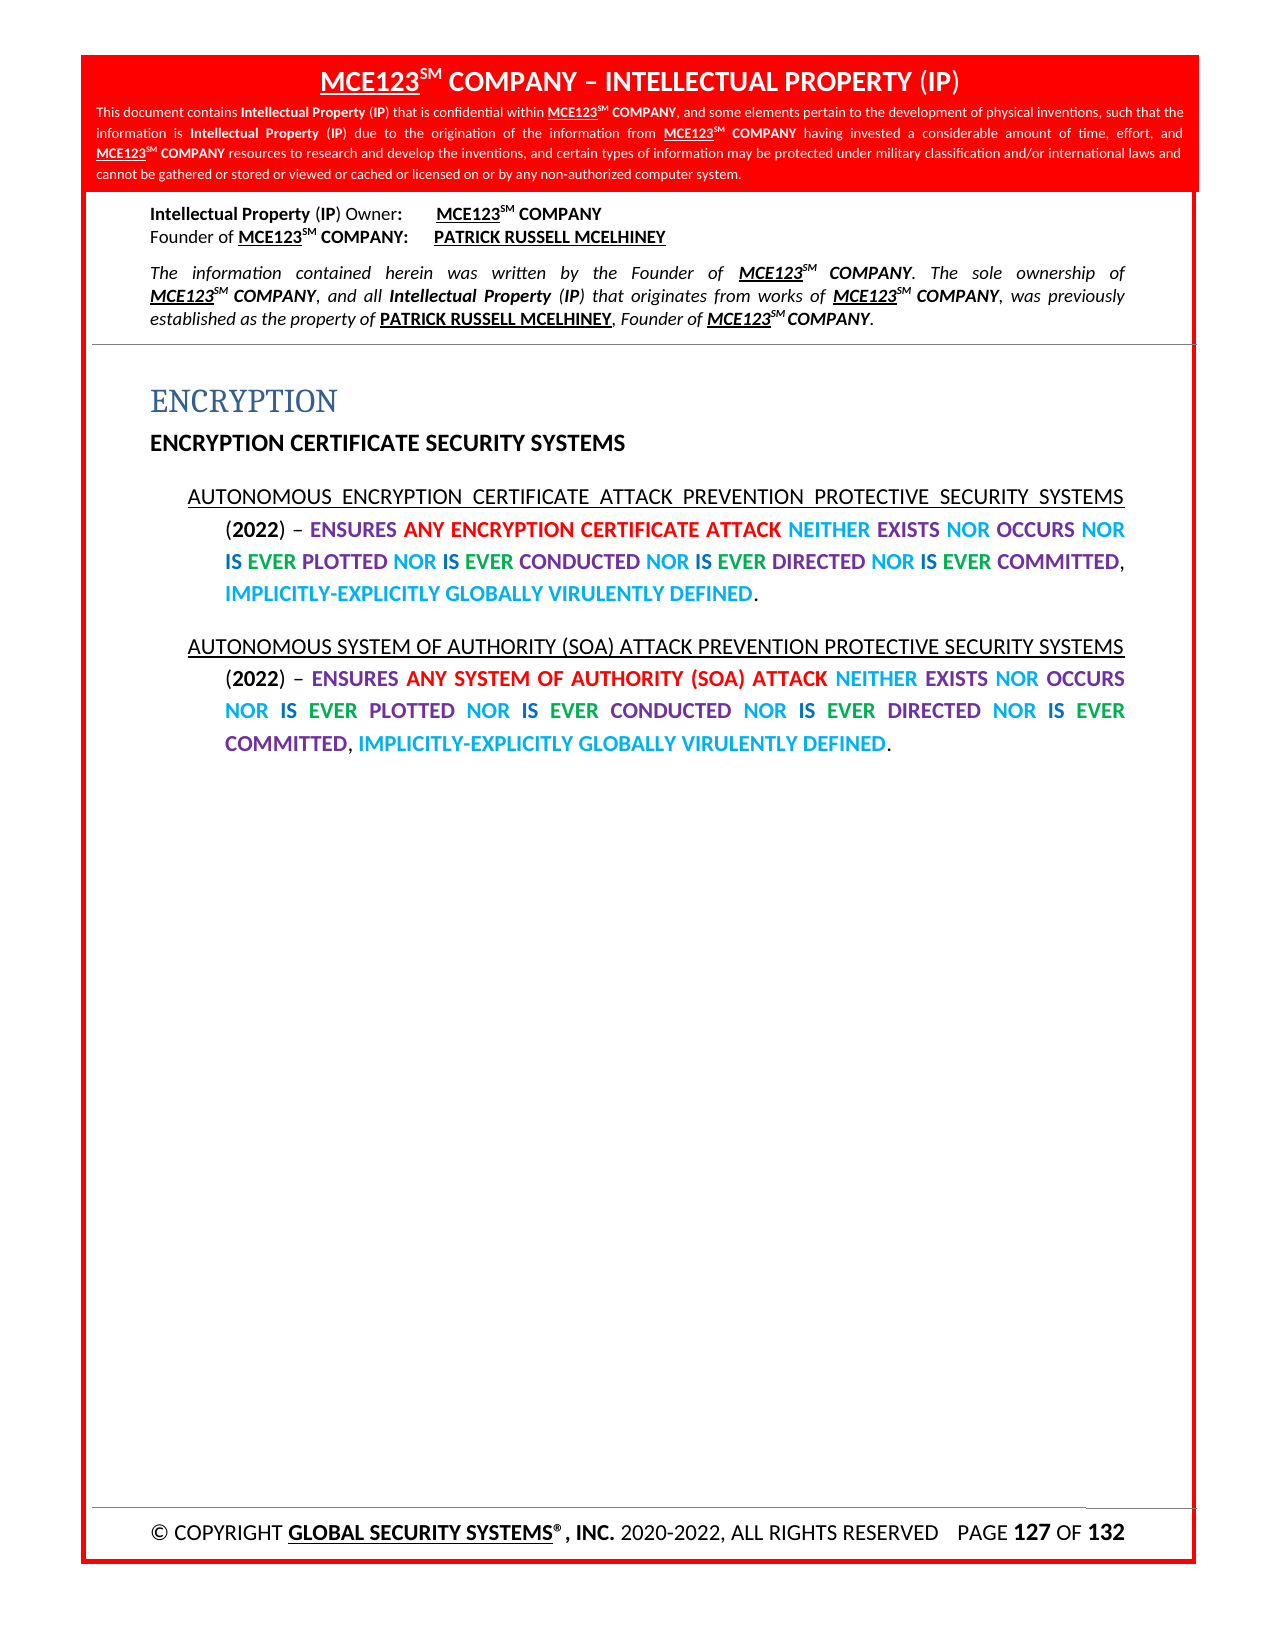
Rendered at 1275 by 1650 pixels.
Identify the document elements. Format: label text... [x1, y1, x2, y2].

text AUTONOMOUS ENCRYPTION CERTIFICATE ATTACK PREVENTION PROTECTIVE SECURITY SYSTEMS (2022) – ENSURES ANY ENCRYPTION CERTIFICATE ATTACK NEITHER EXISTS NOR OCCURS NOR IS EVER PLOTTED NOR IS EVER CONDUCTED NOR IS EVER DIRECTED NOR IS EVER COMMITTED, IMPLICITLY-EXPLICITLY GLOBALLY VIRULENTLY DEFINED. [187, 482, 1125, 507]
text AUTONOMOUS SYSTEM OF AUTHORITY (SOA) ATTACK PREVENTION PROTECTIVE SECURITY SYSTEMS (2022) – ENSURES ANY SYSTEM OF AUTHORITY (SOA) ATTACK NEITHER EXISTS NOR OCCURS NOR IS EVER PLOTTED NOR IS EVER CONDUCTED NOR IS EVER DIRECTED NOR IS EVER COMMITTED, IMPLICITLY-EXPLICITLY GLOBALLY VIRULENTLY DEFINED. [187, 632, 1125, 656]
text AUTONOMOUS ENCRYPTION CERTIFICATE ATTACK PREVENTION PROTECTIVE SECURITY SYSTEMS (2022) – ENSURES ANY ENCRYPTION CERTIFICATE ATTACK NEITHER EXISTS NOR OCCURS NOR IS EVER PLOTTED NOR IS EVER CONDUCTED NOR IS EVER DIRECTED NOR IS EVER COMMITTED, IMPLICITLY-EXPLICITLY GLOBALLY VIRULENTLY DEFINED. [187, 508, 1125, 607]
subtitle ENCRYPTION [150, 383, 1125, 421]
text AUTONOMOUS SYSTEM OF AUTHORITY (SOA) ATTACK PREVENTION PROTECTIVE SECURITY SYSTEMS (2022) – ENSURES ANY SYSTEM OF AUTHORITY (SOA) ATTACK NEITHER EXISTS NOR OCCURS NOR IS EVER PLOTTED NOR IS EVER CONDUCTED NOR IS EVER DIRECTED NOR IS EVER COMMITTED, IMPLICITLY-EXPLICITLY GLOBALLY VIRULENTLY DEFINED. [187, 657, 1125, 757]
text ENCRYPTION CERTIFICATE SECURITY SYSTEMS [150, 427, 1125, 457]
